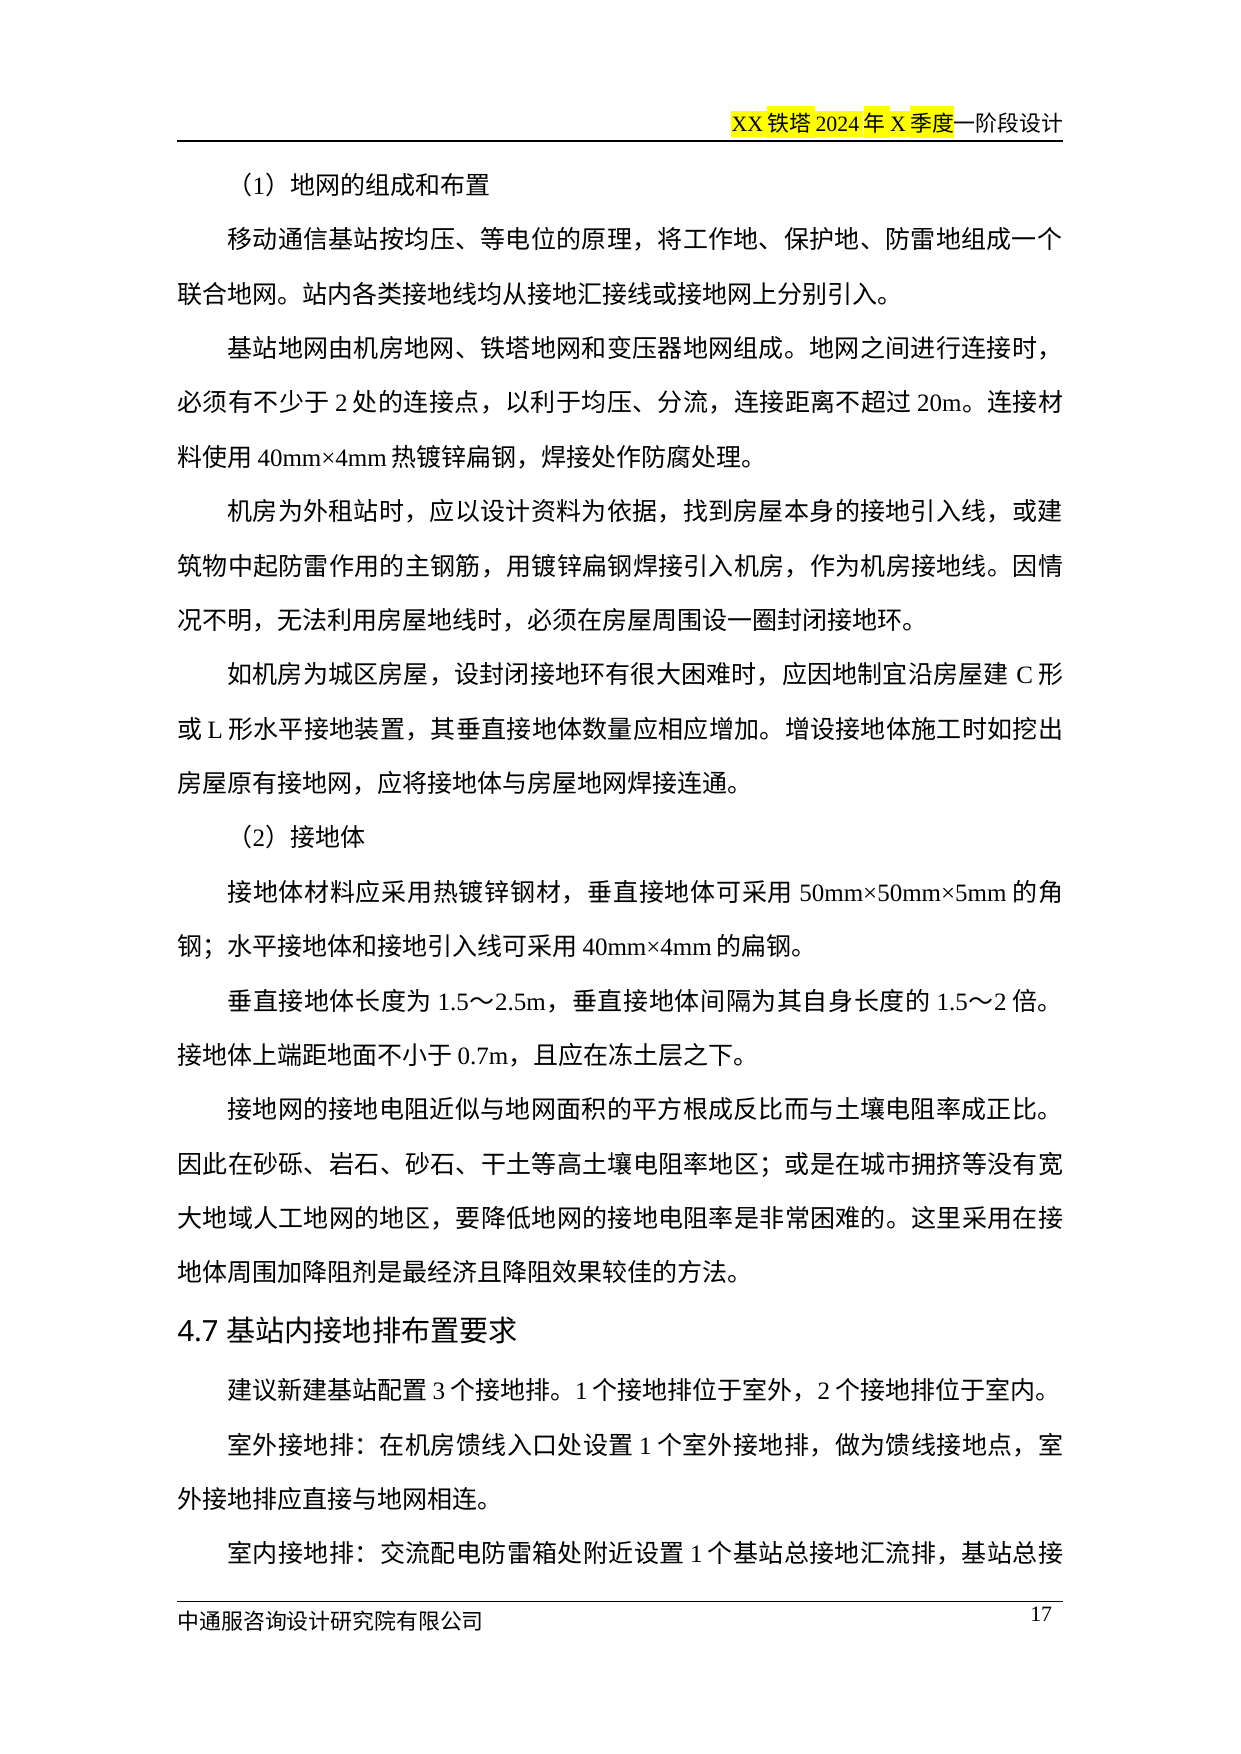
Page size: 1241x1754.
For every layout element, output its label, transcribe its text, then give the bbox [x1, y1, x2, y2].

text 移动通信基站按均压、等电位的原理，将工作地、保护地、防雷地组成一个联合地网。站内各类接地线均从接地汇接线或接地网上分别引入。 [177, 220, 1063, 310]
text 接地网的接地电阻近似与地网面积的平方根成反比而与土壤电阻率成正比。因此在砂砾、岩石、砂石、干土等高土壤电阻率地区；或是在城市拥挤等没有宽大地域人工地网的地区，要降低地网的接地电阻率是非常困难的。这里采用在接地体周围加降阻剂是最经济且降阻效果较佳的方法。 [177, 1090, 1063, 1289]
text 建议新建基站配置3个接地排。1个接地排位于室外，2个接地排位于室内。 [177, 1371, 1063, 1407]
text 机房为外租站时，应以设计资料为依据，找到房屋本身的接地引入线，或建筑物中起防雷作用的主钢筋，用镀锌扁钢焊接引入机房，作为机房接地线。因情况不明，无法利用房屋地线时，必须在房屋周围设一圈封闭接地环。 [177, 492, 1063, 637]
text 接地体材料应采用热镀锌钢材，垂直接地体可采用50mm×50mm×5mm的角钢；水平接地体和接地引入线可采用40mm×4mm的扁钢。 [177, 872, 1063, 963]
text （1）地网的组成和布置 [177, 165, 1063, 202]
text 基站地网由机房地网、铁塔地网和变压器地网组成。地网之间进行连接时，必须有不少于2处的连接点，以利于均压、分流，连接距离不超过20m。连接材料使用40mm×4mm热镀锌扁钢，焊接处作防腐处理。 [177, 328, 1063, 473]
text 垂直接地体长度为1.5～2.5m，垂直接地体间隔为其自身长度的1.5～2倍。接地体上端距地面不小于0.7m，且应在冻土层之下。 [177, 981, 1063, 1072]
list 基站内接地排布置要求 [177, 1307, 1063, 1350]
text 如机房为城区房屋，设封闭接地环有很大困难时，应因地制宜沿房屋建C形或L形水平接地装置，其垂直接地体数量应相应增加。增设接地体施工时如挖出房屋原有接地网，应将接地体与房屋地网焊接连通。 [177, 655, 1063, 800]
text （2）接地体 [177, 818, 1063, 854]
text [177, 1534, 1063, 1570]
text 室外接地排：在机房馈线入口处设置1个室外接地排，做为馈线接地点，室外接地排应直接与地网相连。 [177, 1425, 1063, 1516]
